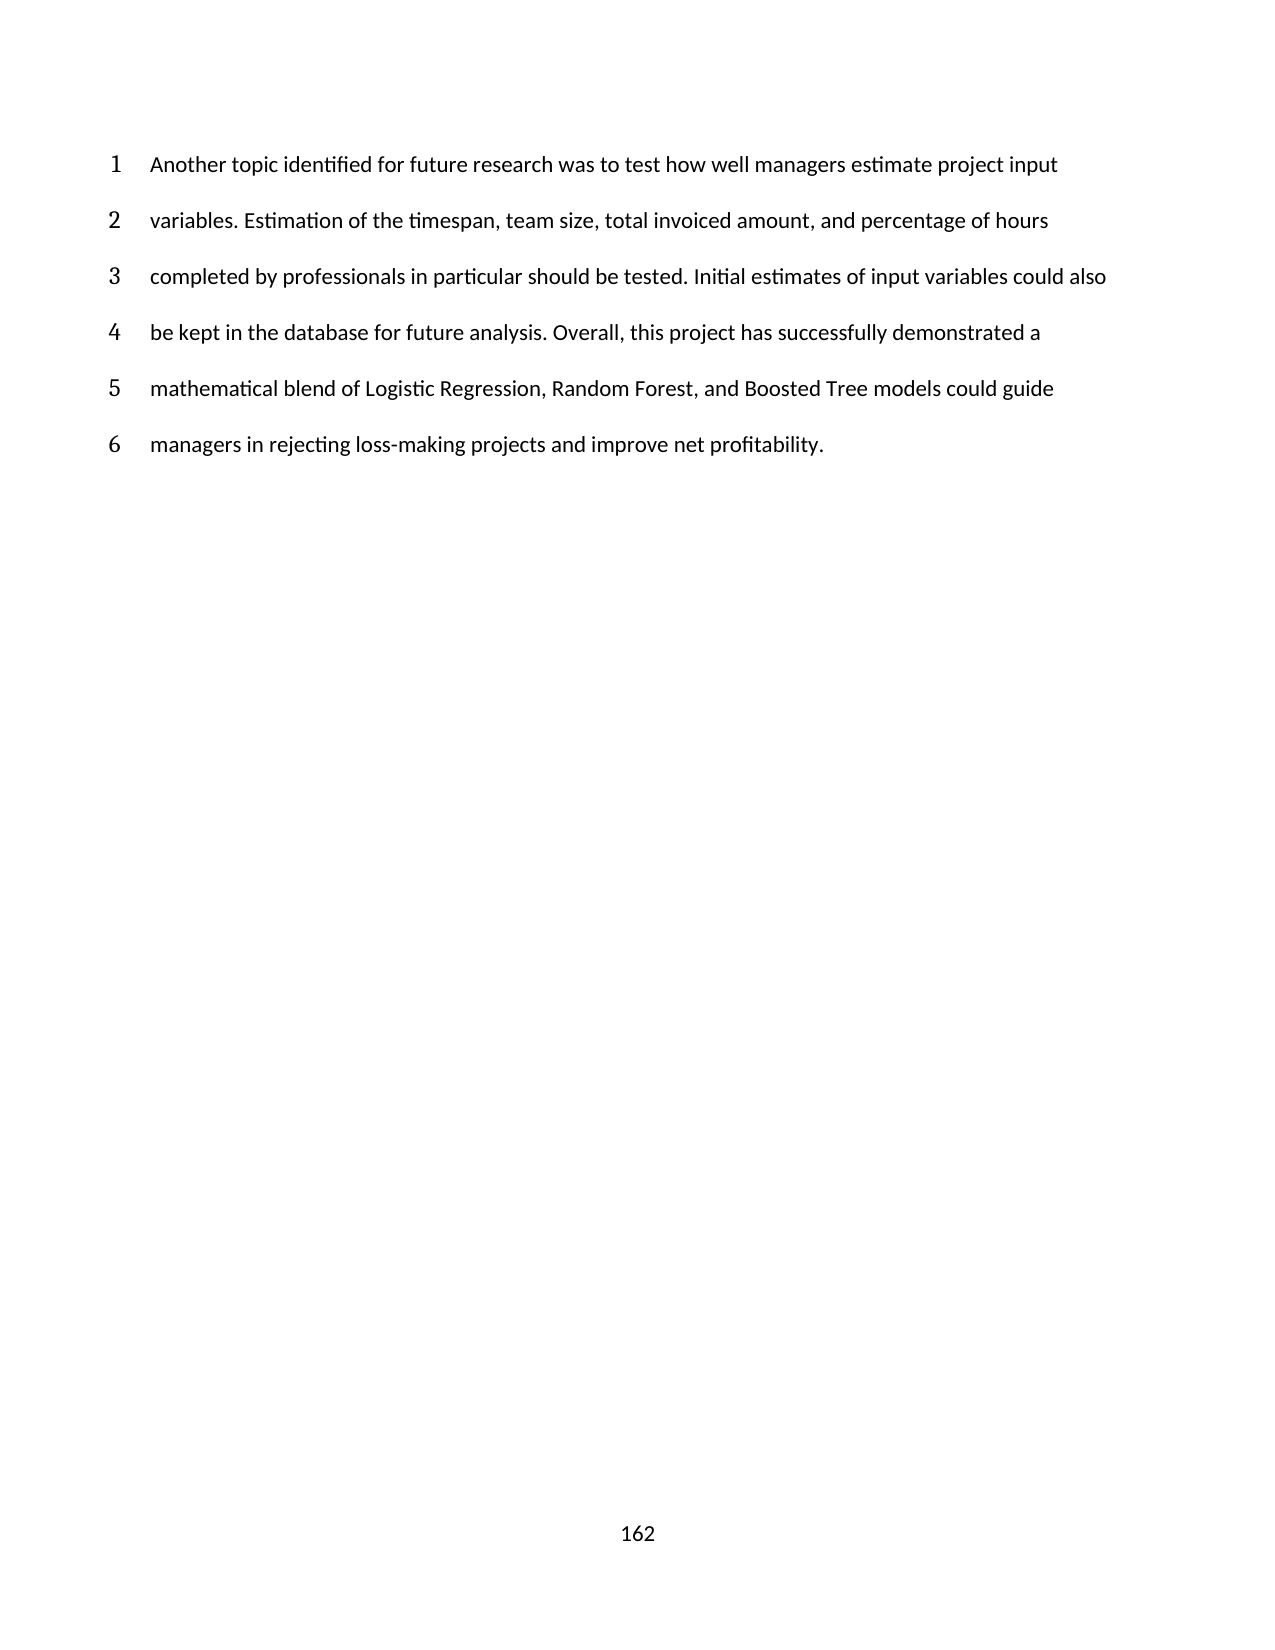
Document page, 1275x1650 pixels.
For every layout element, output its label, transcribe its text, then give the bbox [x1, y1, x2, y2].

text Another topic identified for future research was to test how well managers estimate project input variables. Estimation of the timespan, team size, total invoiced amount, and percentage of hours completed by professionals in particular should be tested. Initial estimates of input variables could also be kept in the database for future analysis. Overall, this project has successfully demonstrated a mathematical blend of Logistic Regression, Random Forest, and Boosted Tree models could guide managers in rejecting loss-making projects and improve net profitability. [150, 150, 1125, 458]
